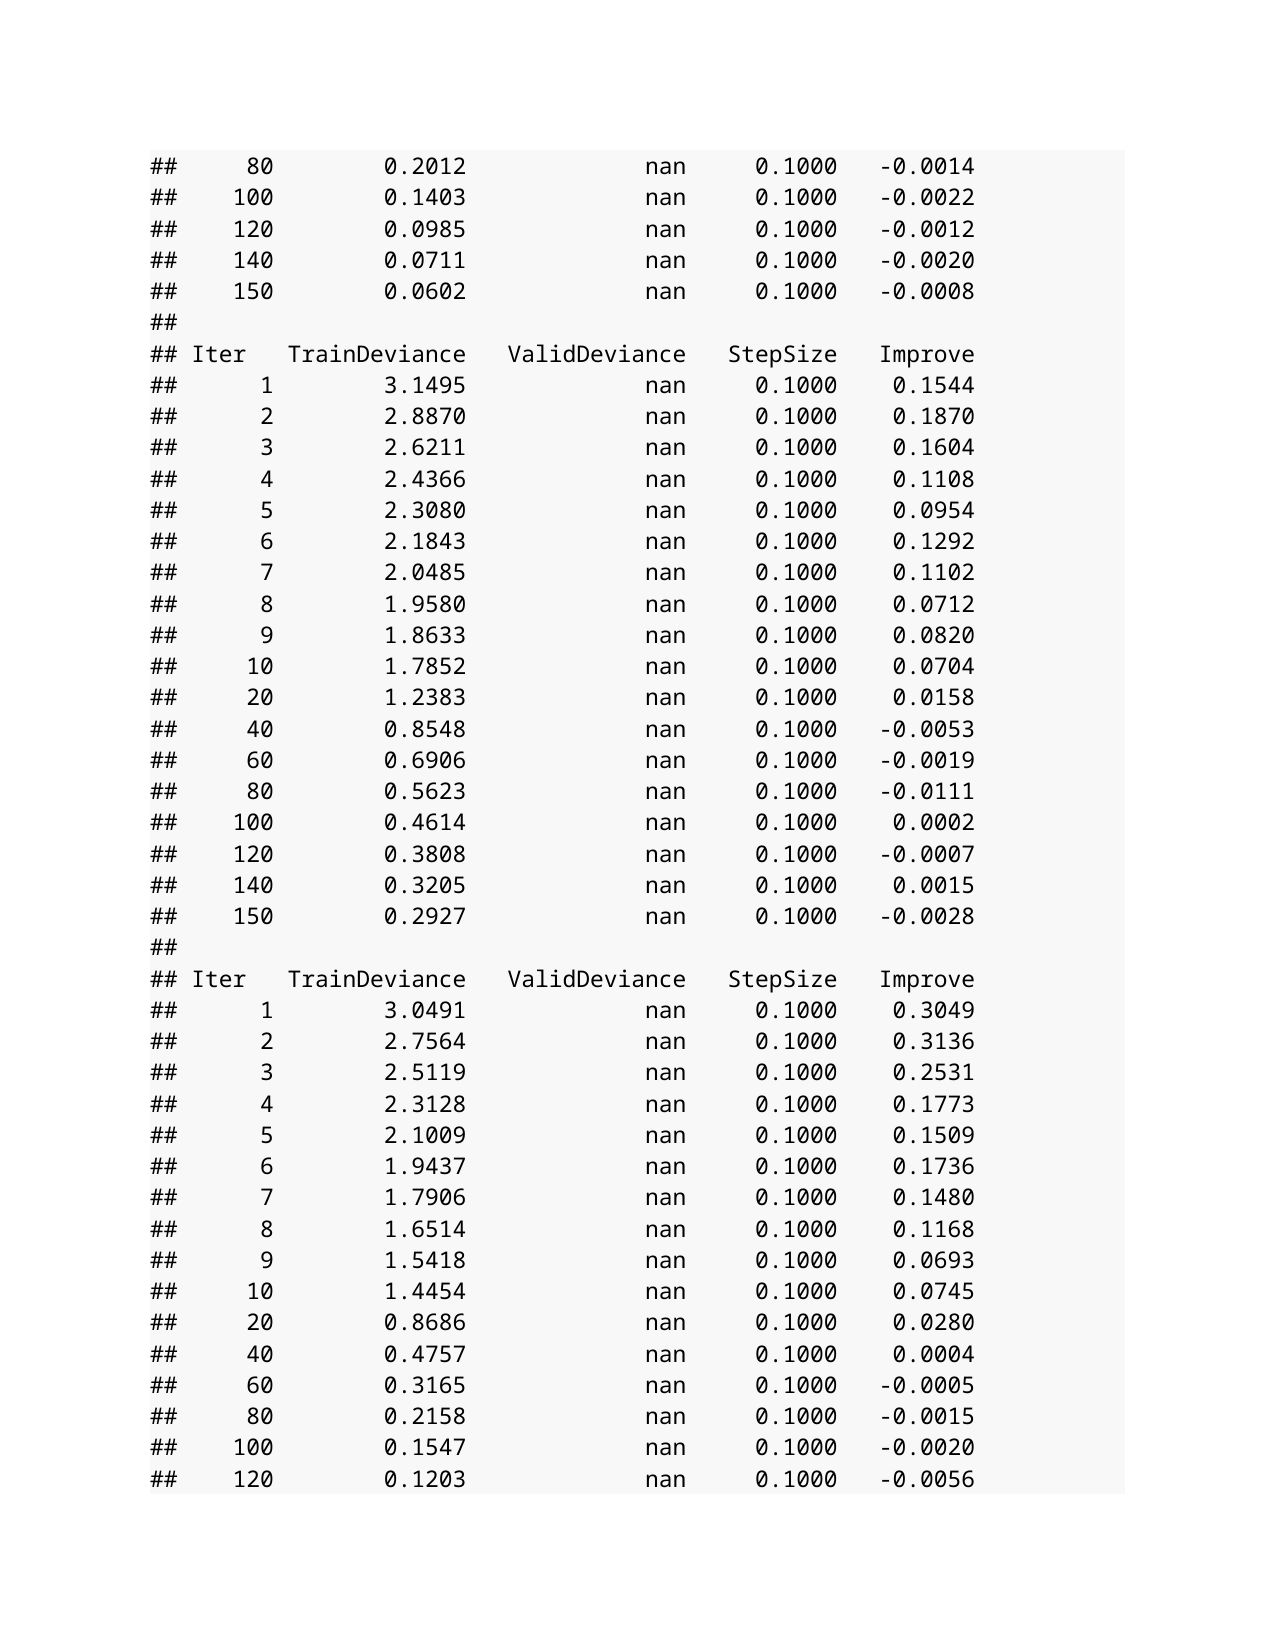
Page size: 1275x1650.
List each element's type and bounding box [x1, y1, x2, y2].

text [150, 150, 1125, 1494]
